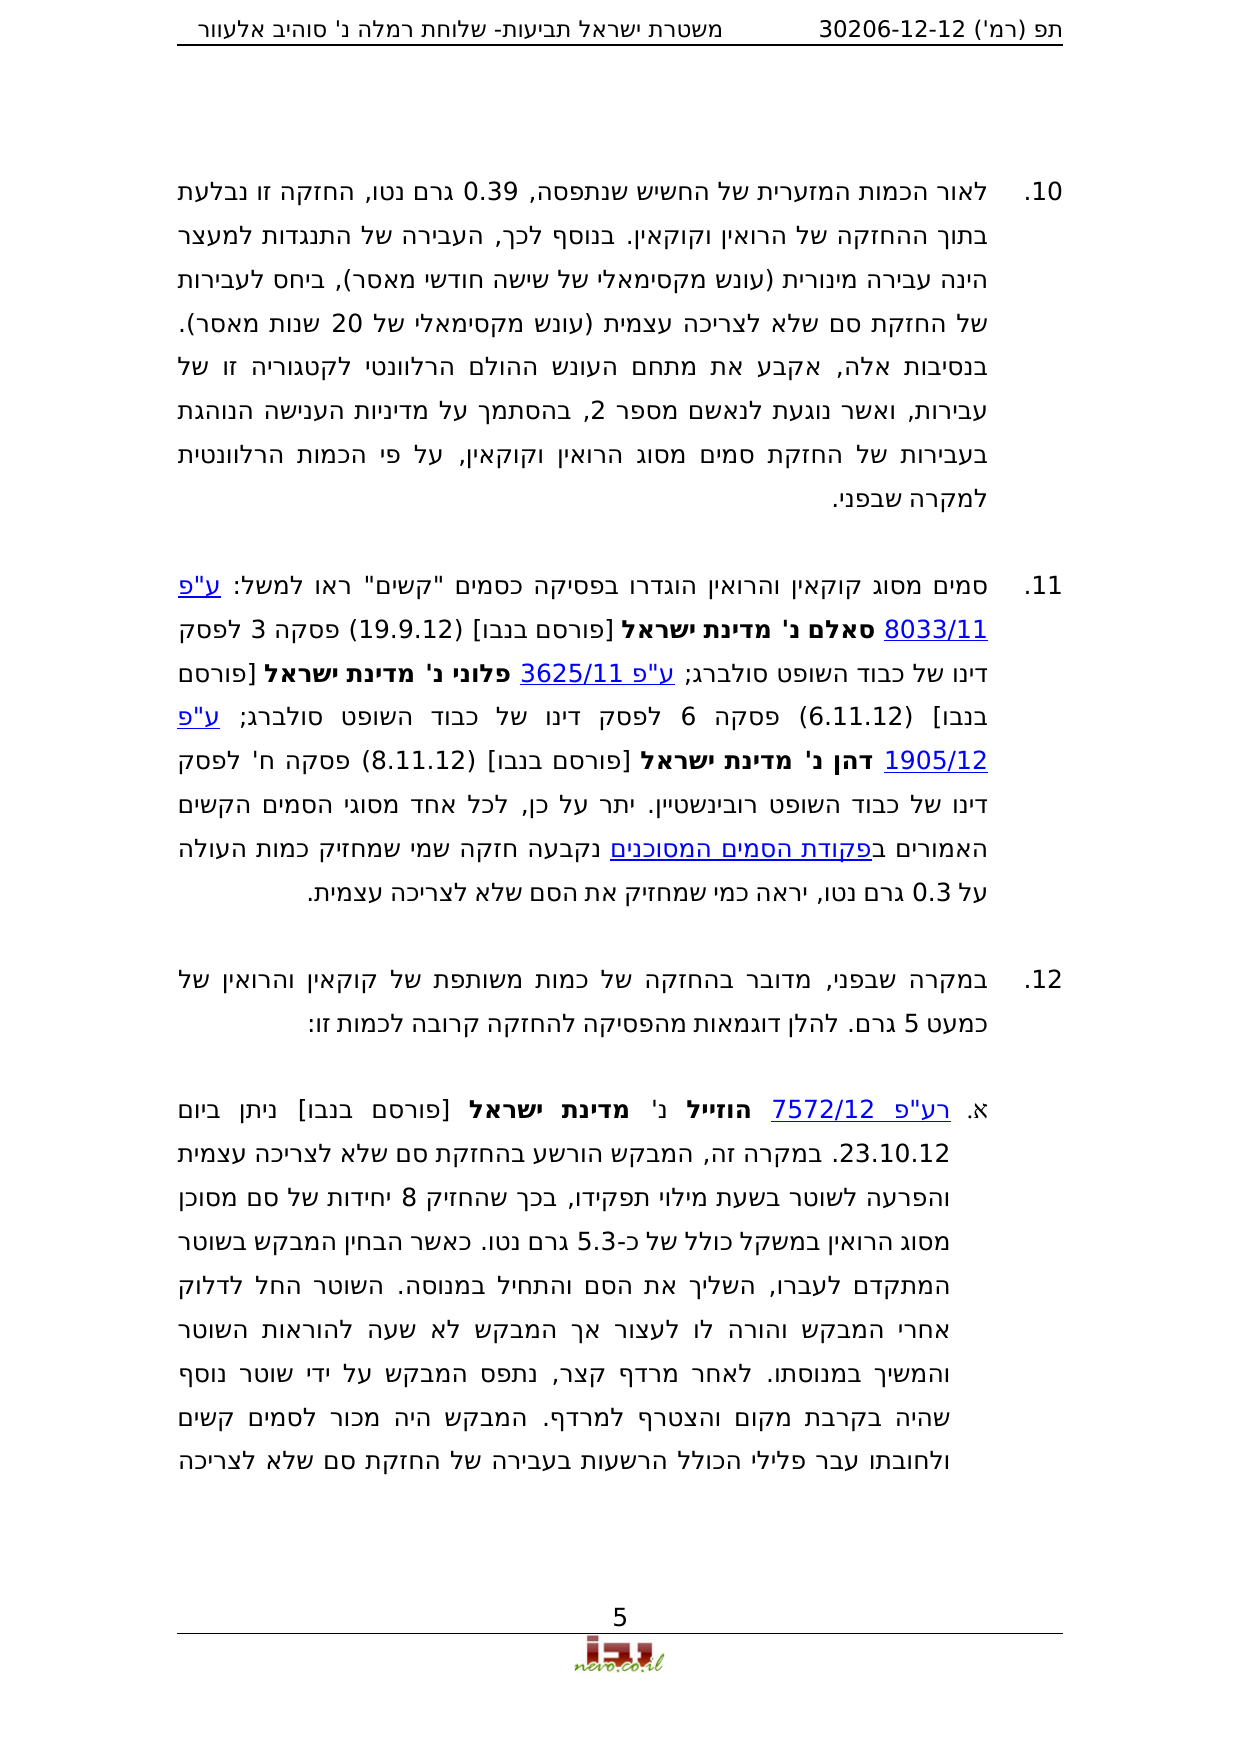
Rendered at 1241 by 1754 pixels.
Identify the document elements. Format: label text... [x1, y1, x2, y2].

text 10. לאור הכמות המזערית של החשיש שנתפסה, 0.39 גרם נטו, החזקה זו נבלעת בתוך ההחזקה של הרואין וקוקאין. בנוסף לכך, העבירה של התנגדות למעצר הינה עבירה מינורית (עונש מקסימאלי של שישה חודשי מאסר), ביחס לעבירות של החזקת סם שלא לצריכה עצמית (עונש מקסימאלי של 20 שנות מאסר). בנסיבות אלה, אקבע את מתחם העונש ההולם הרלוונטי לקטגוריה זו של עבירות, ואשר נוגעת לנאשם מספר 2, בהסתמך על מדיניות הענישה הנוהגת בעבירות של החזקת סמים מסוג הרואין וקוקאין, על פי הכמות הרלוונטית למקרה שבפני. [177, 177, 1063, 513]
text 11. סמים מסוג קוקאין והרואין הוגדרו בפסיקה כסמים "קשים" ראו למשל: ע"פ 8033/11 סאלם נ' מדינת ישראל [פורסם בנבו] (19.9.12) פסקה 3 לפסק דינו של כבוד השופט סולברג; ע"פ 3625/11 פלוני נ' מדינת ישראל [פורסם בנבו] (6.11.12) פסקה 6 לפסק דינו של כבוד השופט סולברג; ע"פ 1905/12 דהן נ' מדינת ישראל [פורסם בנבו] (8.11.12) פסקה ח' לפסק דינו של כבוד השופט רובינשטיין. יתר על כן, לכל אחד מסוגי הסמים הקשים האמורים בפקודת הסמים המסוכנים נקבעה חזקה שמי שמחזיק כמות העולה על 0.3 גרם נטו, יראה כמי שמחזיק את הסם שלא לצריכה עצמית. [177, 571, 1063, 907]
picture [574, 1635, 666, 1673]
text 12. במקרה שבפני, מדובר בהחזקה של כמות משותפת של קוקאין והרואין של כמעט 5 גרם. להלן דוגמאות מהפסיקה להחזקה קרובה לכמות זו: [177, 965, 1063, 1038]
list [177, 1096, 988, 1476]
